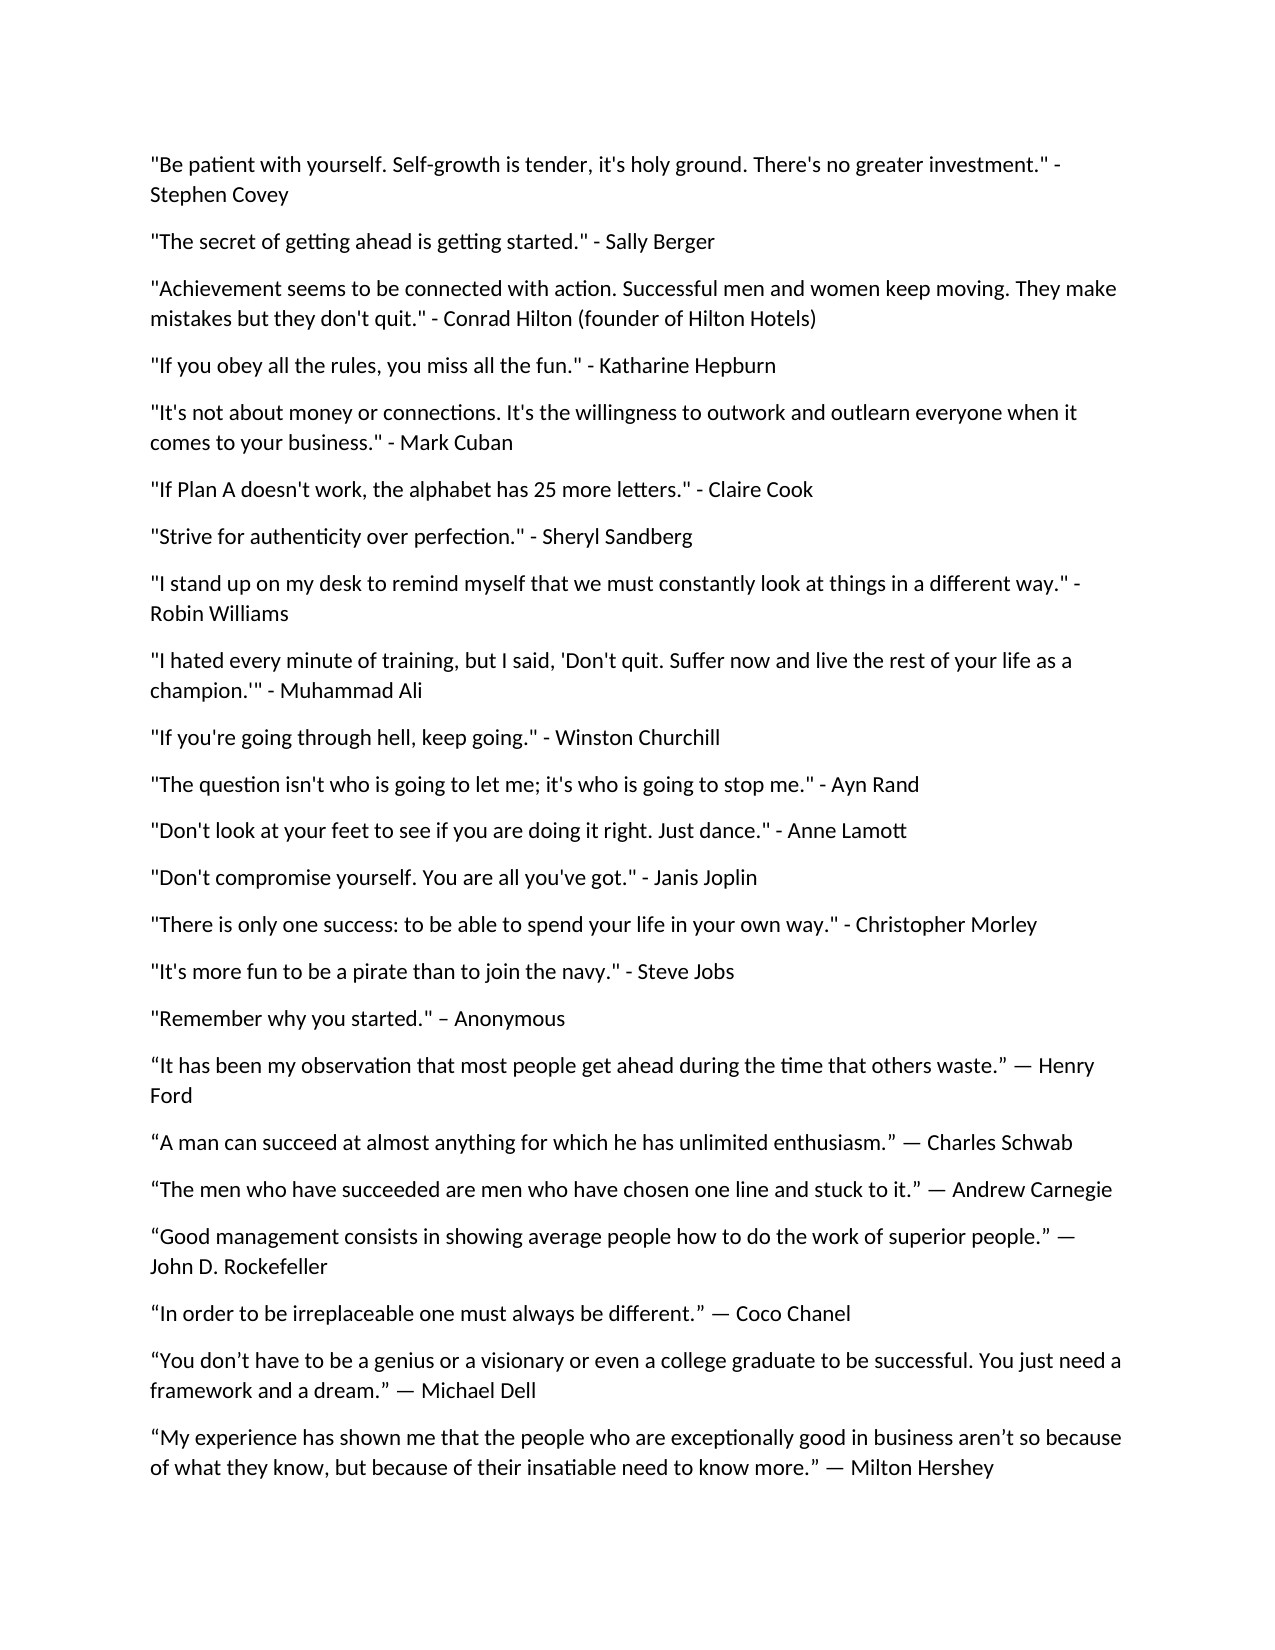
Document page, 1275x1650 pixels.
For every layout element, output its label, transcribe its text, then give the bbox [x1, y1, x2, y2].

text “My experience has shown me that the people who are exceptionally good in business aren’t so because of what they know, but because of their insatiable need to know more.” — Milton Hershey [150, 1423, 1125, 1481]
text “The men who have succeeded are men who have chosen one line and stuck to it.” — Andrew Carnegie [150, 1175, 1125, 1203]
text "Don't compromise yourself. You are all you've got." - Janis Joplin [150, 863, 1125, 892]
text "There is only one success: to be able to spend your life in your own way." - Christopher Morley [150, 910, 1125, 938]
text “You don’t have to be a genius or a visionary or even a college graduate to be successful. You just need a framework and a dream.” — Michael Dell [150, 1346, 1125, 1404]
text “A man can succeed at almost anything for which he has unlimited enthusiasm.” — Charles Schwab [150, 1128, 1125, 1156]
text "Achievement seems to be connected with action. Successful men and women keep moving. They make mistakes but they don't quit." - Conrad Hilton (founder of Hilton Hotels) [150, 274, 1125, 332]
text "If you're going through hell, keep going." - Winston Churchill [150, 723, 1125, 751]
text "I hated every minute of training, but I said, 'Don't quit. Suffer now and live the rest of your life as a champion.'" - Muhammad Ali [150, 646, 1125, 704]
text "Don't look at your feet to see if you are doing it right. Just dance." - Anne Lamott [150, 817, 1125, 845]
text "The secret of getting ahead is getting started." - Sally Berger [150, 227, 1125, 255]
text “In order to be irreplaceable one must always be different.” — Coco Chanel [150, 1299, 1125, 1327]
text "Remember why you started." – Anonymous [150, 1004, 1125, 1032]
text "It's not about money or connections. It's the willingness to outwork and outlearn everyone when it comes to your business." - Mark Cuban [150, 398, 1125, 456]
text "The question isn't who is going to let me; it's who is going to stop me." - Ayn Rand [150, 770, 1125, 798]
text "Strive for authenticity over perfection." - Sheryl Sandberg [150, 522, 1125, 550]
text “Good management consists in showing average people how to do the work of superior people.” — John D. Rockefeller [150, 1222, 1125, 1280]
text "I stand up on my desk to remind myself that we must constantly look at things in a different way." - Robin Williams [150, 569, 1125, 627]
text "If Plan A doesn't work, the alphabet has 25 more letters." - Claire Cook [150, 475, 1125, 503]
text "Be patient with yourself. Self-growth is tender, it's holy ground. There's no greater investment." - Stephen Covey [150, 150, 1125, 208]
text "If you obey all the rules, you miss all the fun." - Katharine Hepburn [150, 351, 1125, 379]
text “It has been my observation that most people get ahead during the time that others waste.” — Henry Ford [150, 1051, 1125, 1109]
text "It's more fun to be a pirate than to join the navy." - Steve Jobs [150, 957, 1125, 985]
